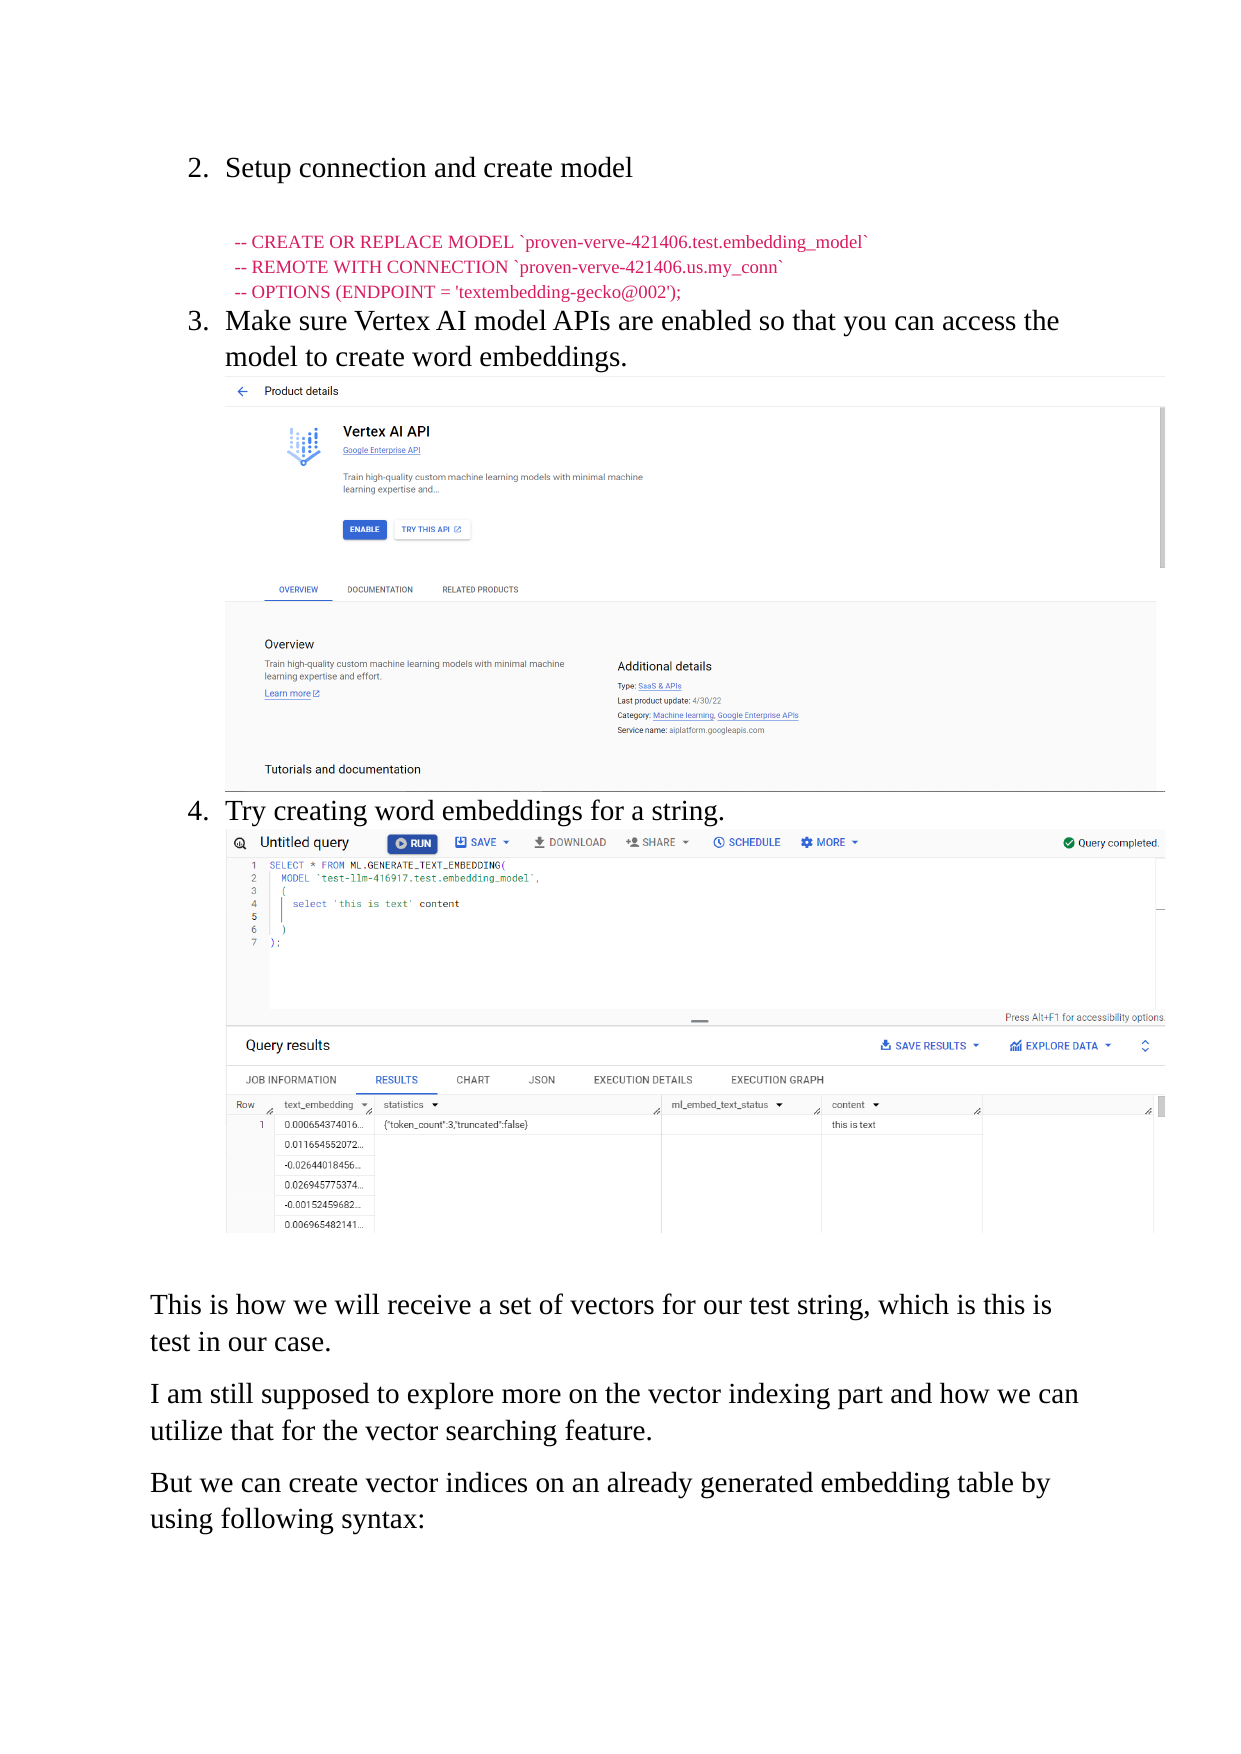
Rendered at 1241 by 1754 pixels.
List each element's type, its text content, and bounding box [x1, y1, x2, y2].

picture [225, 375, 1166, 792]
text This is how we will receive a set of vectors for our test string, which is this is test in our case. [150, 1287, 1090, 1357]
list -- OPTIONS (ENDPOINT = 'textembedding-gecko@002'); [225, 278, 1090, 303]
text -- CREATE OR REPLACE MODEL `proven-verve-421406.test.embedding_model` [225, 228, 1090, 253]
text But we can create vector indices on an already generated embedding table by using following syntax: [150, 1465, 1090, 1535]
picture [225, 829, 1166, 1233]
list Setup connection and create model [187, 150, 1090, 183]
text I am still supposed to explore more on the vector indexing part and how we can utilize that for the vector searching feature. [150, 1376, 1090, 1446]
list Try creating word embeddings for a string. [187, 793, 1090, 827]
list Make sure Vertex AI model APIs are enabled so that you can access the model to create word embeddings. [187, 303, 1090, 372]
list -- REMOTE WITH CONNECTION `proven-verve-421406.us.my_conn` [225, 253, 1090, 278]
